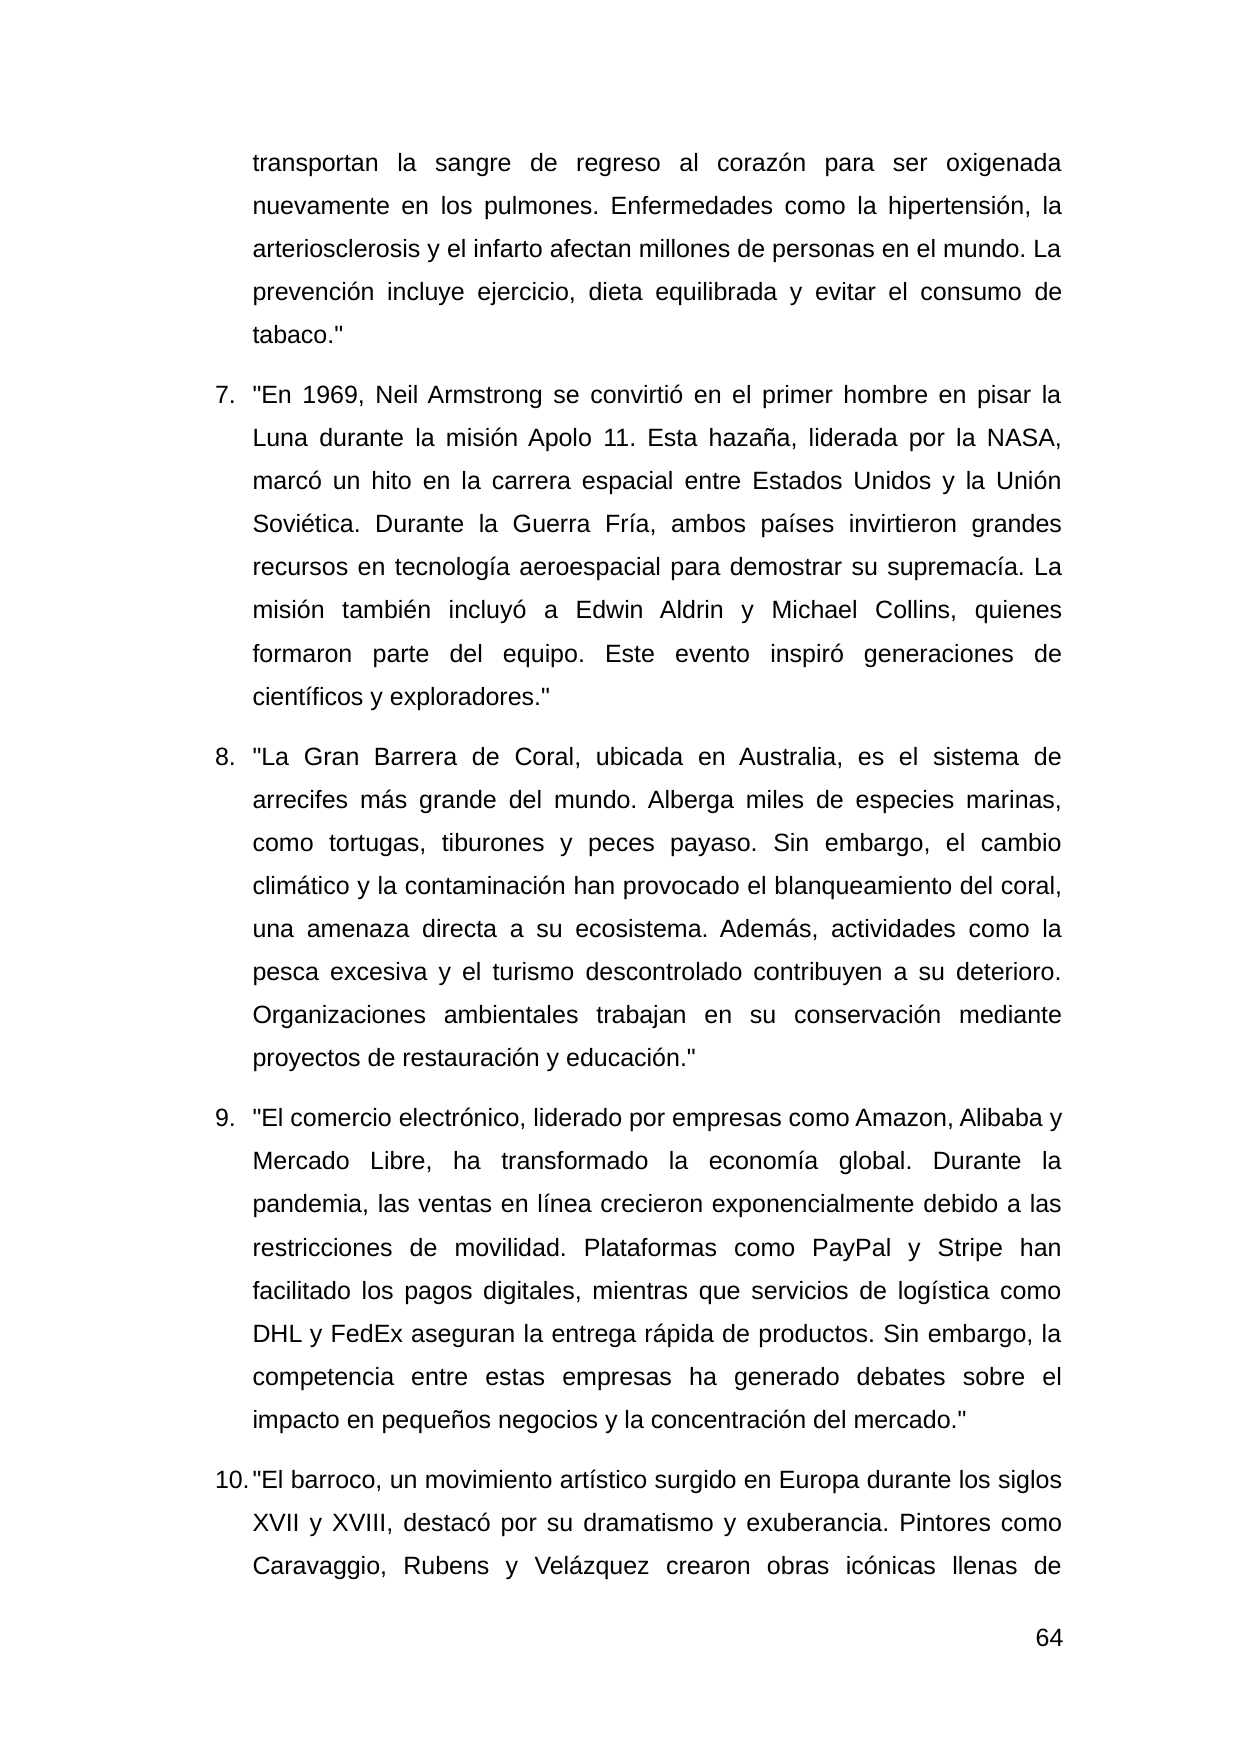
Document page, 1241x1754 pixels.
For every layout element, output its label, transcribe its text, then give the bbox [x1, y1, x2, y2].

list "La Gran Barrera de Coral, ubicada en Australia, es el sistema de arrecifes más grande del mundo. Alberga miles de especies marinas, como tortugas, tiburones y peces payaso. Sin embargo, el cambio climático y la contaminación han provocado el blanqueamiento del coral, una amenaza directa a su ecosistema. Además, actividades como la pesca excesiva y el turismo descontrolado contribuyen a su deterioro. Organizaciones ambientales trabajan en su conservación mediante proyectos de restauración y educación." [215, 742, 1063, 1072]
list "En 1969, Neil Armstrong se convirtió en el primer hombre en pisar la Luna durante la misión Apolo 11. Esta hazaña, liderada por la NASA, marcó un hito en la carrera espacial entre Estados Unidos y la Unión Soviética. Durante la Guerra Fría, ambos países invirtieron grandes recursos en tecnología aeroespacial para demostrar su supremacía. La misión también incluyó a Edwin Aldrin y Michael Collins, quienes formaron parte del equipo. Este evento inspiró generaciones de científicos y exploradores." [215, 380, 1063, 711]
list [215, 1465, 1063, 1580]
list "El comercio electrónico, liderado por empresas como Amazon, Alibaba y Mercado Libre, ha transformado la economía global. Durante la pandemia, las ventas en línea crecieron exponencialmente debido a las restricciones de movilidad. Plataformas como PayPal y Stripe han facilitado los pagos digitales, mientras que servicios de logística como DHL y FedEx aseguran la entrega rápida de productos. Sin embargo, la competencia entre estas empresas ha generado debates sobre el impacto en pequeños negocios y la concentración del mercado." [215, 1103, 1063, 1434]
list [215, 148, 1063, 349]
